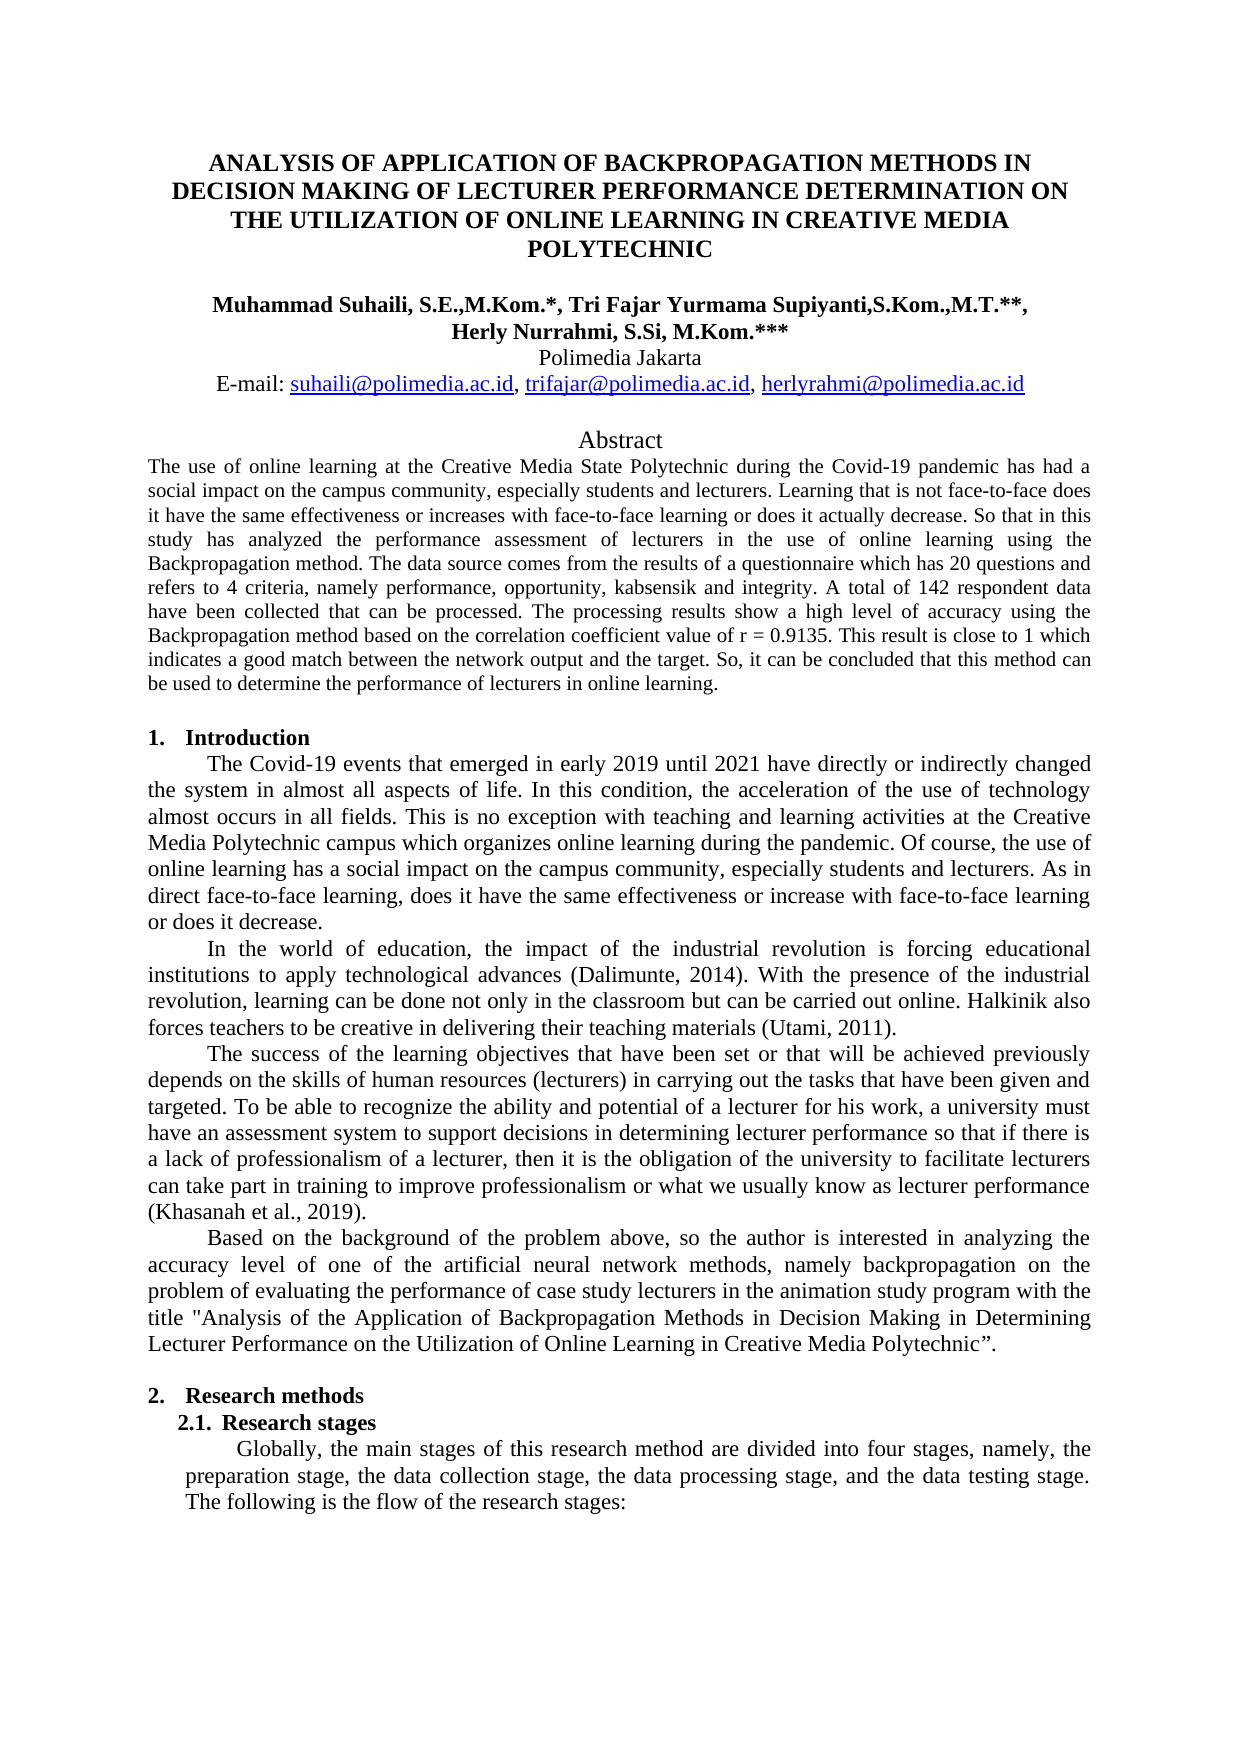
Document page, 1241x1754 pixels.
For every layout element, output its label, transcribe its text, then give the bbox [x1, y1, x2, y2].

subtitle Research methods [148, 1383, 1092, 1409]
list Introduction [148, 724, 1092, 750]
text Polimedia Jakarta [148, 344, 1092, 371]
text Herly Nurrahmi, S.Si, M.Kom.*** [148, 318, 1092, 344]
text The use of online learning at the Creative Media State Polytechnic during the Covid-19 pandemic has had a social impact on the campus community, especially students and lecturers. Learning that is not face-to-face does it have the same effectiveness or increases with face-to-face learning or does it actually decrease. So that in this study has analyzed the performance assessment of lecturers in the use of online learning using the Backpropagation method. The data source comes from the results of a questionnaire which has 20 questions and refers to 4 criteria, namely performance, opportunity, kabsensik and integrity. A total of 142 respondent data have been collected that can be processed. The processing results show a high level of accuracy using the Backpropagation method based on the correlation coefficient value of r = 0.9135. This result is close to 1 which indicates a good match between the network output and the target. So, it can be concluded that this method can be used to determine the performance of lecturers in online learning. [148, 454, 1092, 695]
text E-mail: suhaili@polimedia.ac.id, trifajar@polimedia.ac.id, herlyrahmi@polimedia.ac.id [148, 371, 1092, 397]
list Globally, the main stages of this research method are divided into four stages, namely, the preparation stage, the data collection stage, the data processing stage, and the data testing stage. The following is the flow of the research stages: [185, 1435, 1092, 1514]
text Based on the background of the problem above, so the author is interested in analyzing the accuracy level of one of the artificial neural network methods, namely backpropagation on the problem of evaluating the performance of case study lecturers in the animation study program with the title "Analysis of the Application of Backpropagation Methods in Decision Making in Determining Lecturer Performance on the Utilization of Online Learning in Creative Media Polytechnic”. [148, 1224, 1092, 1356]
text The success of the learning objectives that have been set or that will be achieved previously depends on the skills of human resources (lecturers) in carrying out the tasks that have been given and targeted. To be able to recognize the ability and potential of a lecturer for his work, a university must have an assessment system to support decisions in determining lecturer performance so that if there is a lack of professionalism of a lecturer, then it is the obligation of the university to facilitate lecturers can take part in training to improve professionalism or what we usually know as lecturer performance (Khasanah et al., 2019). [148, 1040, 1092, 1224]
text Muhammad Suhaili, S.E.,M.Kom.*, Tri Fajar Yurmama Supiyanti,S.Kom.,M.T.**, [148, 291, 1092, 318]
text The Covid-19 events that emerged in early 2019 until 2021 have directly or indirectly changed the system in almost all aspects of life. In this condition, the acceleration of the use of technology almost occurs in all fields. This is no exception with teaching and learning activities at the Creative Media Polytechnic campus which organizes online learning during the pandemic. Of course, the use of online learning has a social impact on the campus community, especially students and lecturers. As in direct face-to-face learning, does it have the same effectiveness or increase with face-to-face learning or does it decrease. [148, 750, 1092, 934]
text In the world of education, the impact of the industrial revolution is forcing educational institutions to apply technological advances (Dalimunte, 2014). With the presence of the industrial revolution, learning can be done not only in the classroom but can be carried out online. Halkinik also forces teachers to be creative in delivering their teaching materials (Utami, 2011). [148, 934, 1092, 1040]
text ANALYSIS OF APPLICATION OF BACKPROPAGATION METHODS IN DECISION MAKING OF LECTURER PERFORMANCE DETERMINATION ON THE UTILIZATION OF ONLINE LEARNING IN CREATIVE MEDIA POLYTECHNIC [148, 148, 1092, 263]
text Abstract [148, 426, 1092, 454]
subtitle Research stages. [177, 1409, 1092, 1435]
